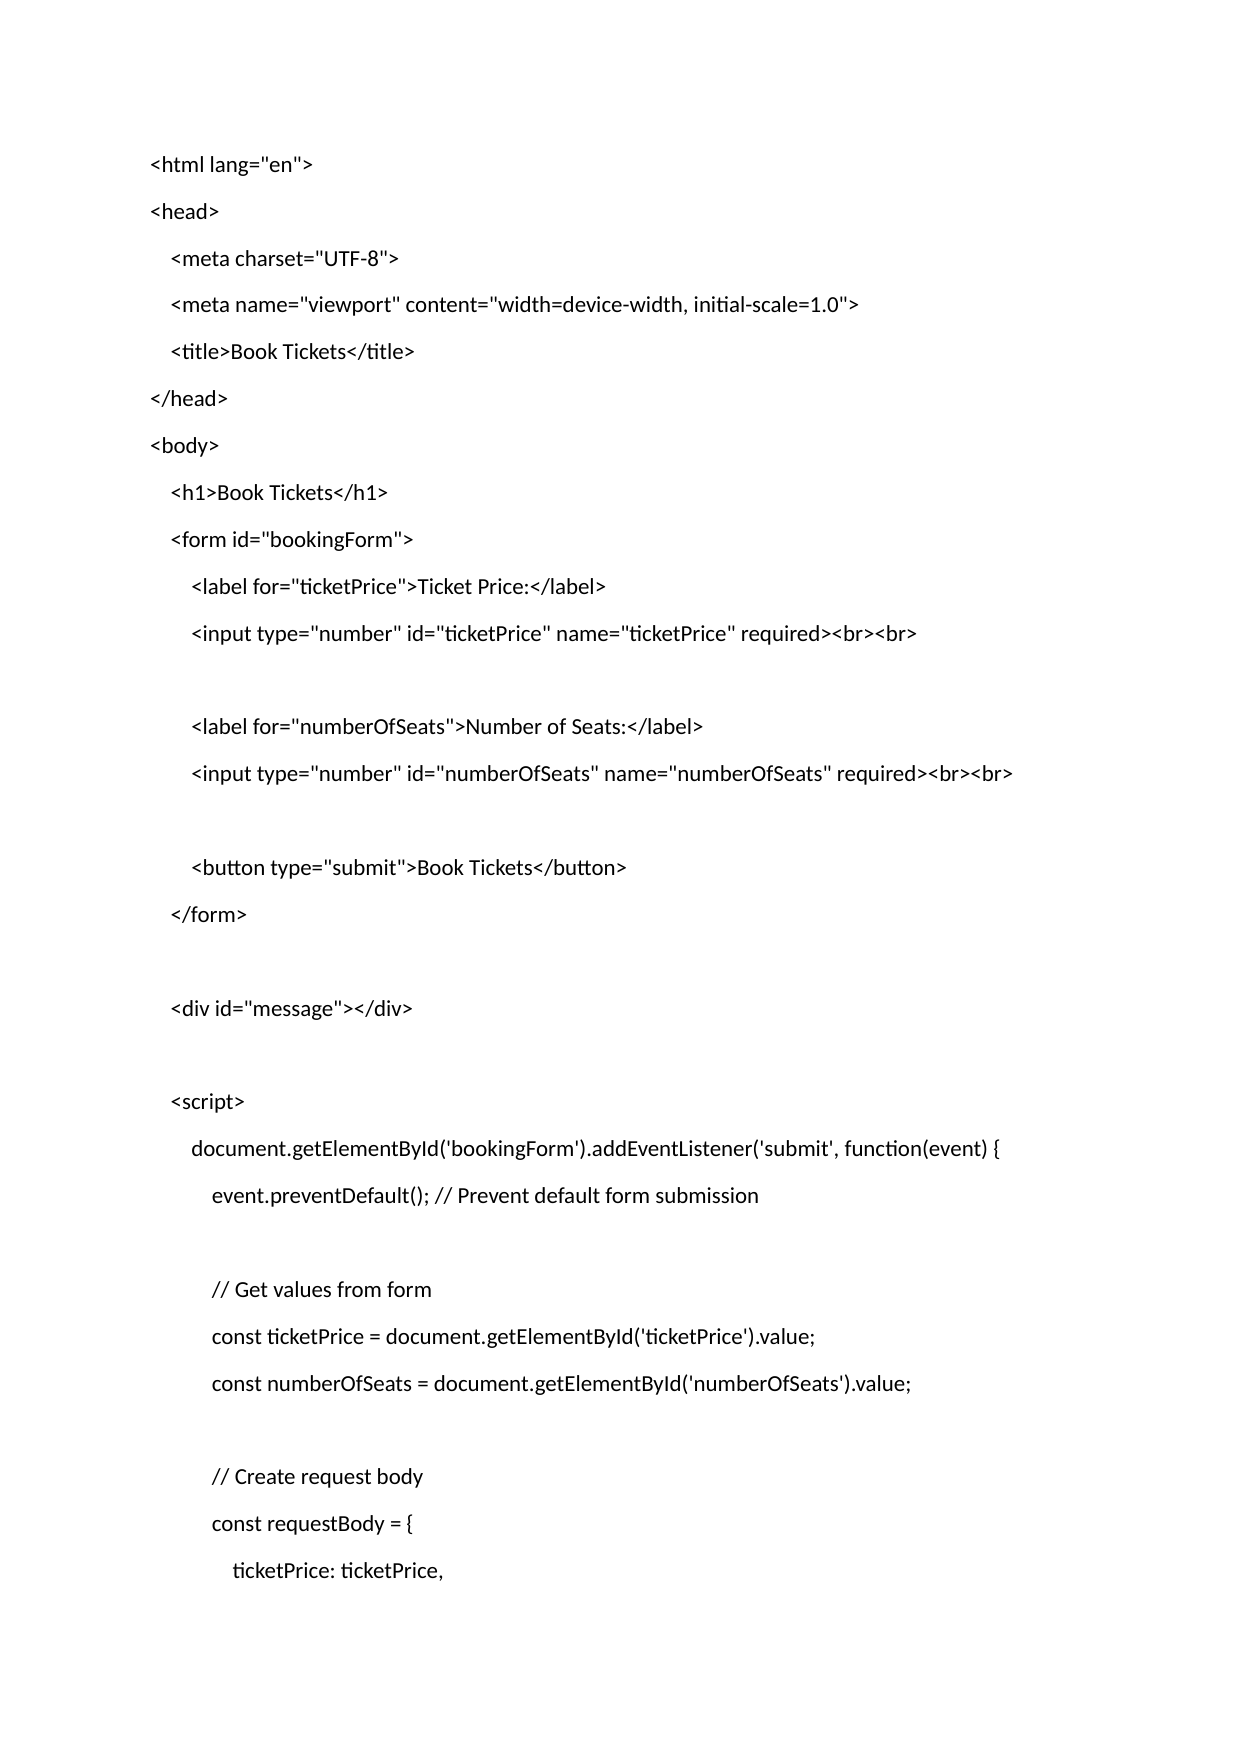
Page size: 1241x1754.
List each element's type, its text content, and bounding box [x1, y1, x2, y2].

text <input type="number" id="ticketPrice" name="ticketPrice" required><br><br> [150, 619, 1090, 647]
text <div id="message"></div> [150, 994, 1090, 1022]
text <label for="ticketPrice">Ticket Price:</label> [150, 572, 1090, 600]
text <script> [150, 1087, 1090, 1116]
text <button type="submit">Book Tickets</button> [150, 853, 1090, 881]
text const numberOfSeats = document.getElementById('numberOfSeats').value; [150, 1369, 1090, 1397]
text const requestBody = { [150, 1509, 1090, 1537]
text <body> [150, 431, 1090, 459]
text <head> [150, 197, 1090, 225]
text <input type="number" id="numberOfSeats" name="numberOfSeats" required><br><br> [150, 759, 1090, 787]
text <label for="numberOfSeats">Number of Seats:</label> [150, 712, 1090, 741]
text <meta name="viewport" content="width=device-width, initial-scale=1.0"> [150, 291, 1090, 319]
text event.preventDefault(); // Prevent default form submission [150, 1181, 1090, 1209]
text <title>Book Tickets</title> [150, 337, 1090, 366]
text // Get values from form [150, 1275, 1090, 1303]
text ticketPrice: ticketPrice, [150, 1556, 1090, 1584]
text const ticketPrice = document.getElementById('ticketPrice').value; [150, 1322, 1090, 1350]
text </form> [150, 900, 1090, 928]
text <form id="bookingForm"> [150, 525, 1090, 553]
text <h1>Book Tickets</h1> [150, 478, 1090, 506]
text </head> [150, 384, 1090, 412]
text <meta charset="UTF-8"> [150, 244, 1090, 272]
text // Create request body [150, 1462, 1090, 1491]
text <html lang="en"> [150, 150, 1090, 178]
text document.getElementById('bookingForm').addEventListener('submit', function(event) { [150, 1134, 1090, 1162]
